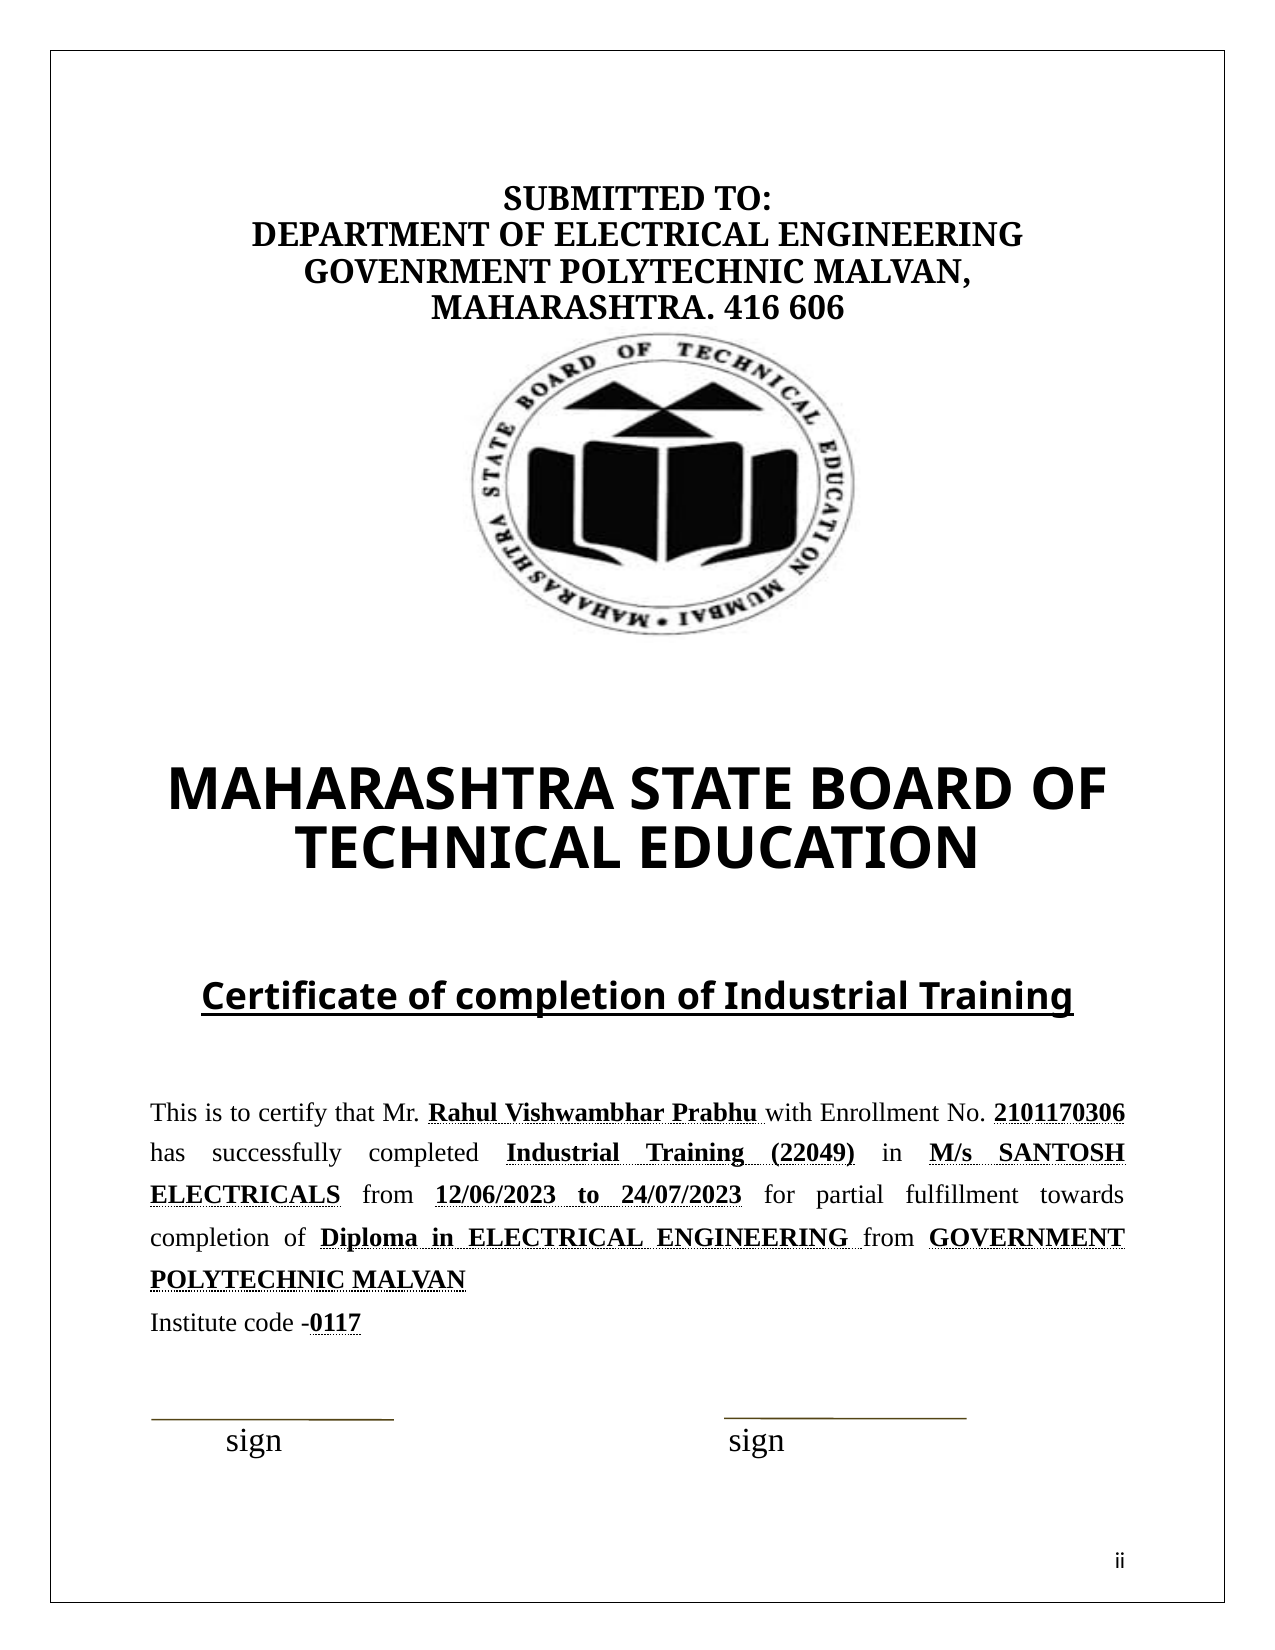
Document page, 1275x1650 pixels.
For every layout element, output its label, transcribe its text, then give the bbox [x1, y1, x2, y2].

text SUBMITTED TO: [150, 182, 1125, 218]
text Maharashtra state board of technical education [150, 758, 1125, 886]
text This is to certify that Mr. Rahul Vishwambhar Prabhu with Enrollment No. 2101170306 has successfully completed Industrial Training (22049) in M/s SANTOSH ELECTRICALS from 12/06/2023 to 24/07/2023 for partial fulfillment towards completion of Diploma in ELECTRICAL ENGINEERING from GOVERNMENT POLYTECHNIC MALVAN [150, 1083, 1125, 1294]
text sign sign [150, 1403, 1125, 1457]
picture [462, 326, 861, 643]
subtitle Certificate of completion of Industrial Training [150, 970, 1125, 1021]
text maharashtra. 416 606 [150, 290, 1125, 327]
text DEPARTMENT OF ELECTRICAL ENGINEERING [150, 218, 1125, 254]
text Institute code -0117 [150, 1294, 1125, 1336]
text GOVENRMENT POLYTECHNIC MALVAN, [150, 254, 1125, 290]
